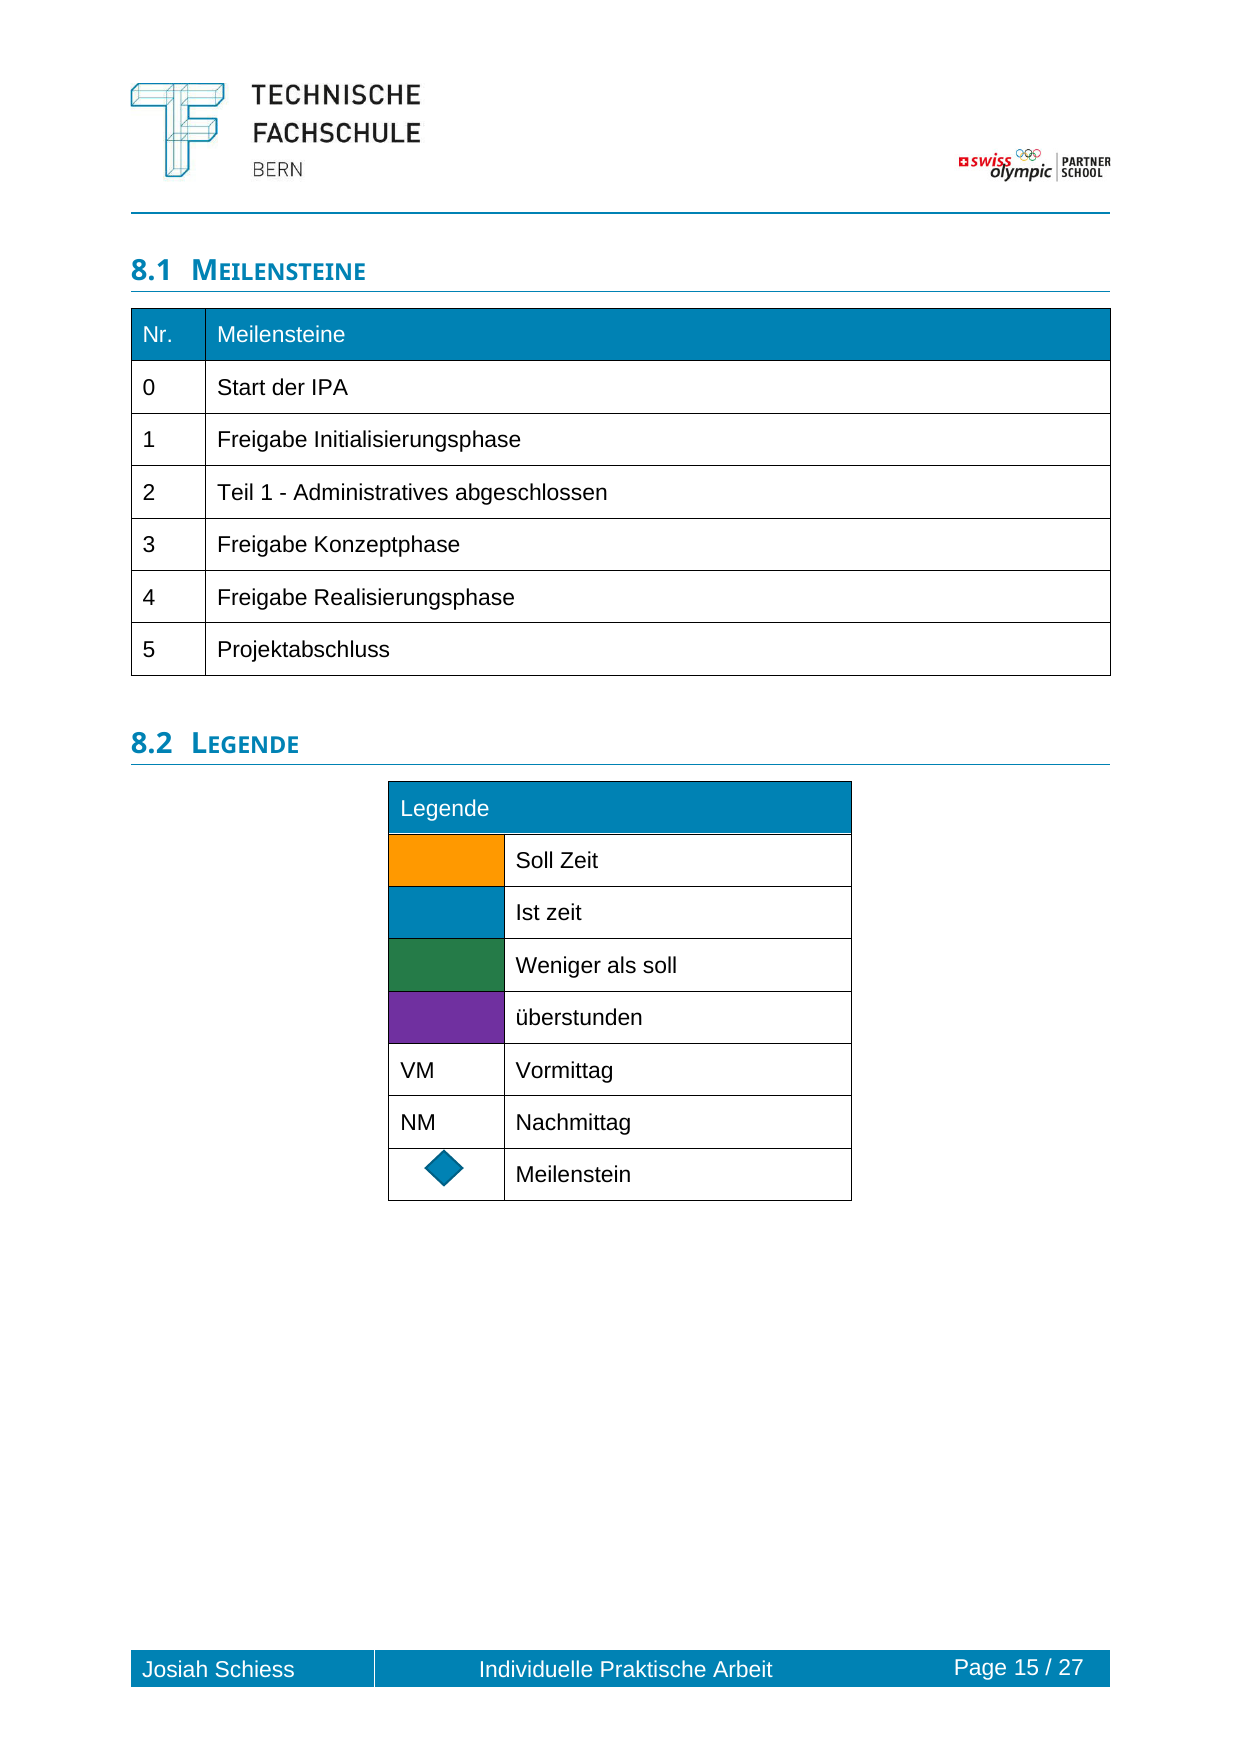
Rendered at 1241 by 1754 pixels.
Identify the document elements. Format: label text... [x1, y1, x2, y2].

table_cell Meilenstein [505, 1149, 851, 1200]
subtitle Legende [131, 723, 1110, 764]
table_cell 1 [132, 414, 205, 465]
table_cell 3 [132, 519, 205, 570]
table_cell überstunden [505, 992, 851, 1043]
table_cell Freigabe Initialisierungsphase [206, 414, 1110, 465]
table_cell Soll Zeit [505, 835, 851, 886]
table_header Nr. [132, 309, 205, 360]
table_cell Teil 1 - Administratives abgeschlossen [206, 466, 1110, 517]
table_header Meilensteine [206, 309, 1110, 360]
table_cell Freigabe Realisierungsphase [206, 571, 1110, 622]
table_cell Vormittag [505, 1044, 851, 1095]
table_cell [389, 1149, 504, 1200]
table_cell Projektabschluss [206, 623, 1110, 675]
table_cell VM [389, 1044, 504, 1095]
table_cell 0 [132, 361, 205, 413]
table_cell 2 [132, 466, 205, 517]
table_cell 5 [132, 623, 205, 675]
subtitle Meilensteine [131, 249, 1110, 291]
table_cell Start der IPA [206, 361, 1110, 413]
table_cell 4 [132, 571, 205, 622]
table_cell Weniger als soll [505, 939, 851, 991]
table_cell [389, 992, 504, 1043]
table_cell [389, 835, 504, 886]
table_cell [389, 887, 504, 938]
table_cell Ist zeit [505, 887, 851, 938]
table_header Legende [389, 782, 851, 833]
table_cell Freigabe Konzeptphase [206, 519, 1110, 570]
picture [130, 83, 1111, 210]
table_cell [389, 939, 504, 991]
table_cell NM [389, 1096, 504, 1148]
table_cell Nachmittag [505, 1096, 851, 1148]
